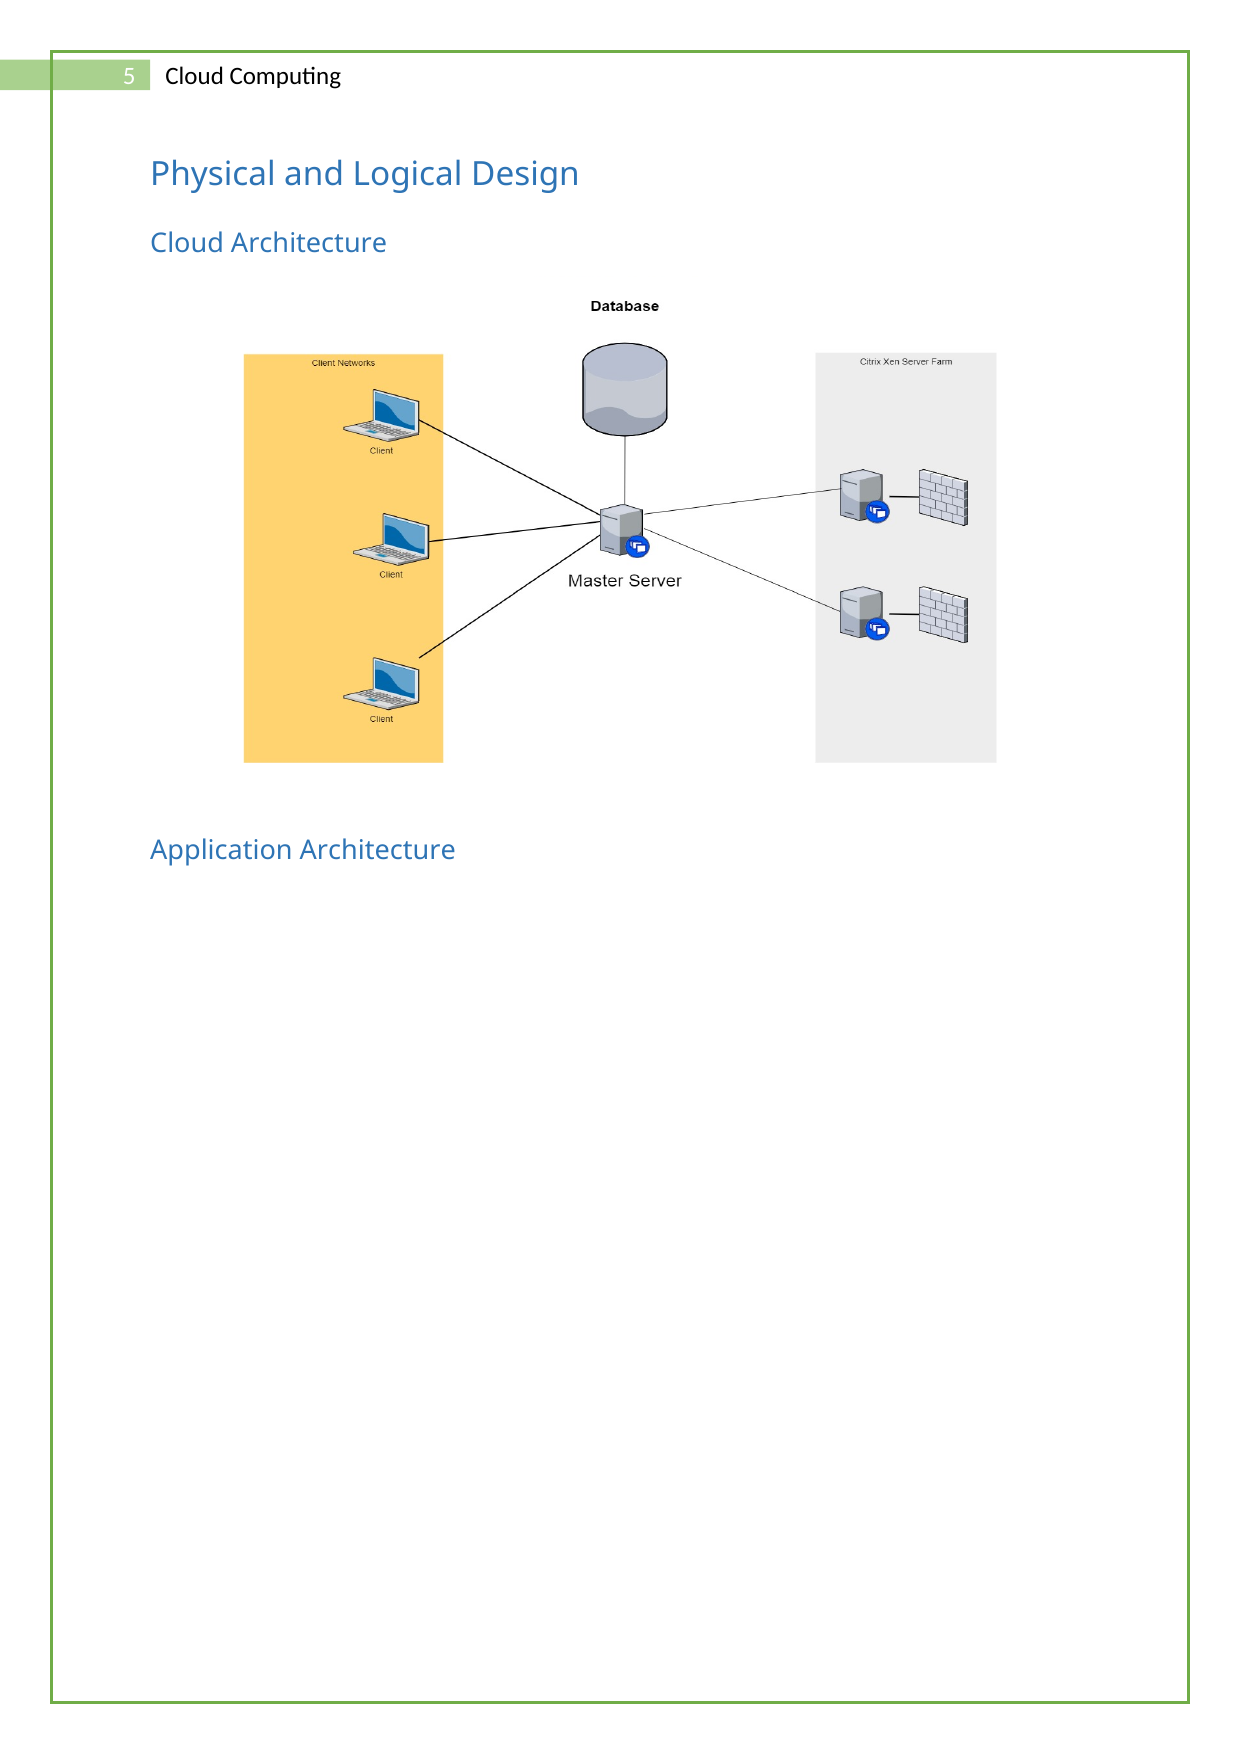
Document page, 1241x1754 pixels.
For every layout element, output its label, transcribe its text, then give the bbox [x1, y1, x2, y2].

subtitle Application Architecture [150, 831, 1090, 868]
picture [243, 276, 997, 763]
subtitle Physical and Logical Design [150, 150, 1090, 195]
subtitle Cloud Architecture [150, 224, 1090, 261]
